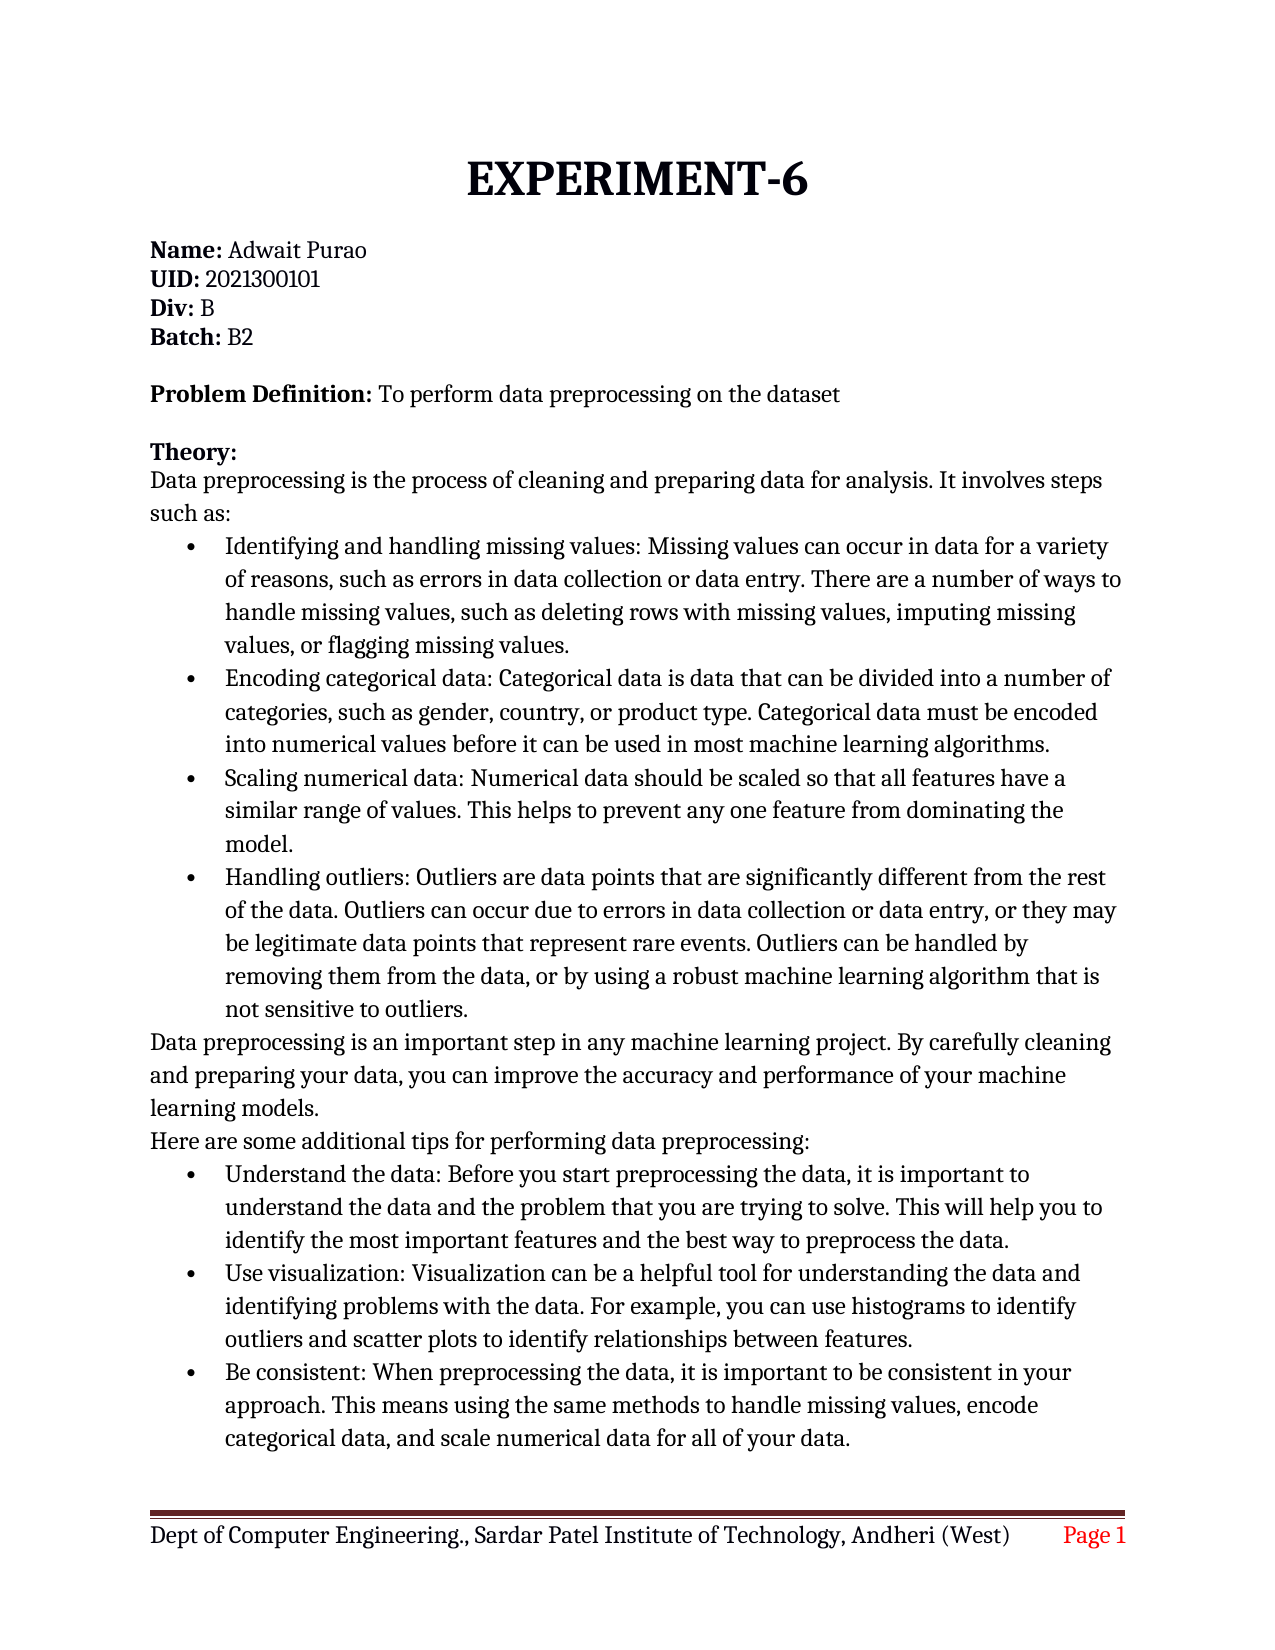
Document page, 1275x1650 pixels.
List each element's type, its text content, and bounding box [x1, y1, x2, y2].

text Problem Definition: To perform data preprocessing on the dataset [150, 380, 1125, 409]
list Scaling numerical data: Numerical data should be scaled so that all features have a similar range of values. This helps to prevent any one feature from dominating the model. [187, 763, 1125, 858]
list Understand the data: Before you start preprocessing the data, it is important to understand the data and the problem that you are trying to solve. This will help you to identify the most important features and the best way to preprocess the data. [187, 1160, 1125, 1254]
text Name: Adwait Purao [150, 236, 1125, 265]
list Use visualization: Visualization can be a helpful tool for understanding the data and identifying problems with the data. For example, you can use histograms to identify outliers and scatter plots to identify relationships between features. [187, 1259, 1125, 1353]
text UID: 2021300101 [150, 265, 1125, 294]
list Encoding categorical data: Categorical data is data that can be divided into a number of categories, such as gender, country, or product type. Categorical data must be encoded into numerical values before it can be used in most machine learning algorithms. [187, 664, 1125, 759]
text Batch: B2 [150, 322, 1125, 351]
list Identifying and handling missing values: Missing values can occur in data for a variety of reasons, such as errors in data collection or data entry. There are a number of ways to handle missing values, such as deleting rows with missing values, imputing missing values, or flagging missing values. [187, 532, 1125, 660]
text Data preprocessing is the process of cleaning and preparing data for analysis. It involves steps such as: [150, 466, 1125, 528]
text EXPERIMENT-6 [150, 150, 1125, 207]
text Data preprocessing is an important step in any machine learning project. By carefully cleaning and preparing your data, you can improve the accuracy and performance of your machine learning models. [150, 1028, 1125, 1122]
text Here are some additional tips for performing data preprocessing: [150, 1127, 1125, 1155]
list Handling outliers: Outliers are data points that are significantly different from the rest of the data. Outliers can occur due to errors in data collection or data entry, or they may be legitimate data points that represent rare events. Outliers can be handled by removing them from the data, or by using a robust machine learning algorithm that is not sensitive to outliers. [187, 862, 1125, 1023]
text Theory: [150, 437, 1125, 466]
text Div: B [150, 294, 1125, 322]
list Be consistent: When preprocessing the data, it is important to be consistent in your approach. This means using the same methods to handle missing values, encode categorical data, and scale numerical data for all of your data. [187, 1358, 1125, 1453]
